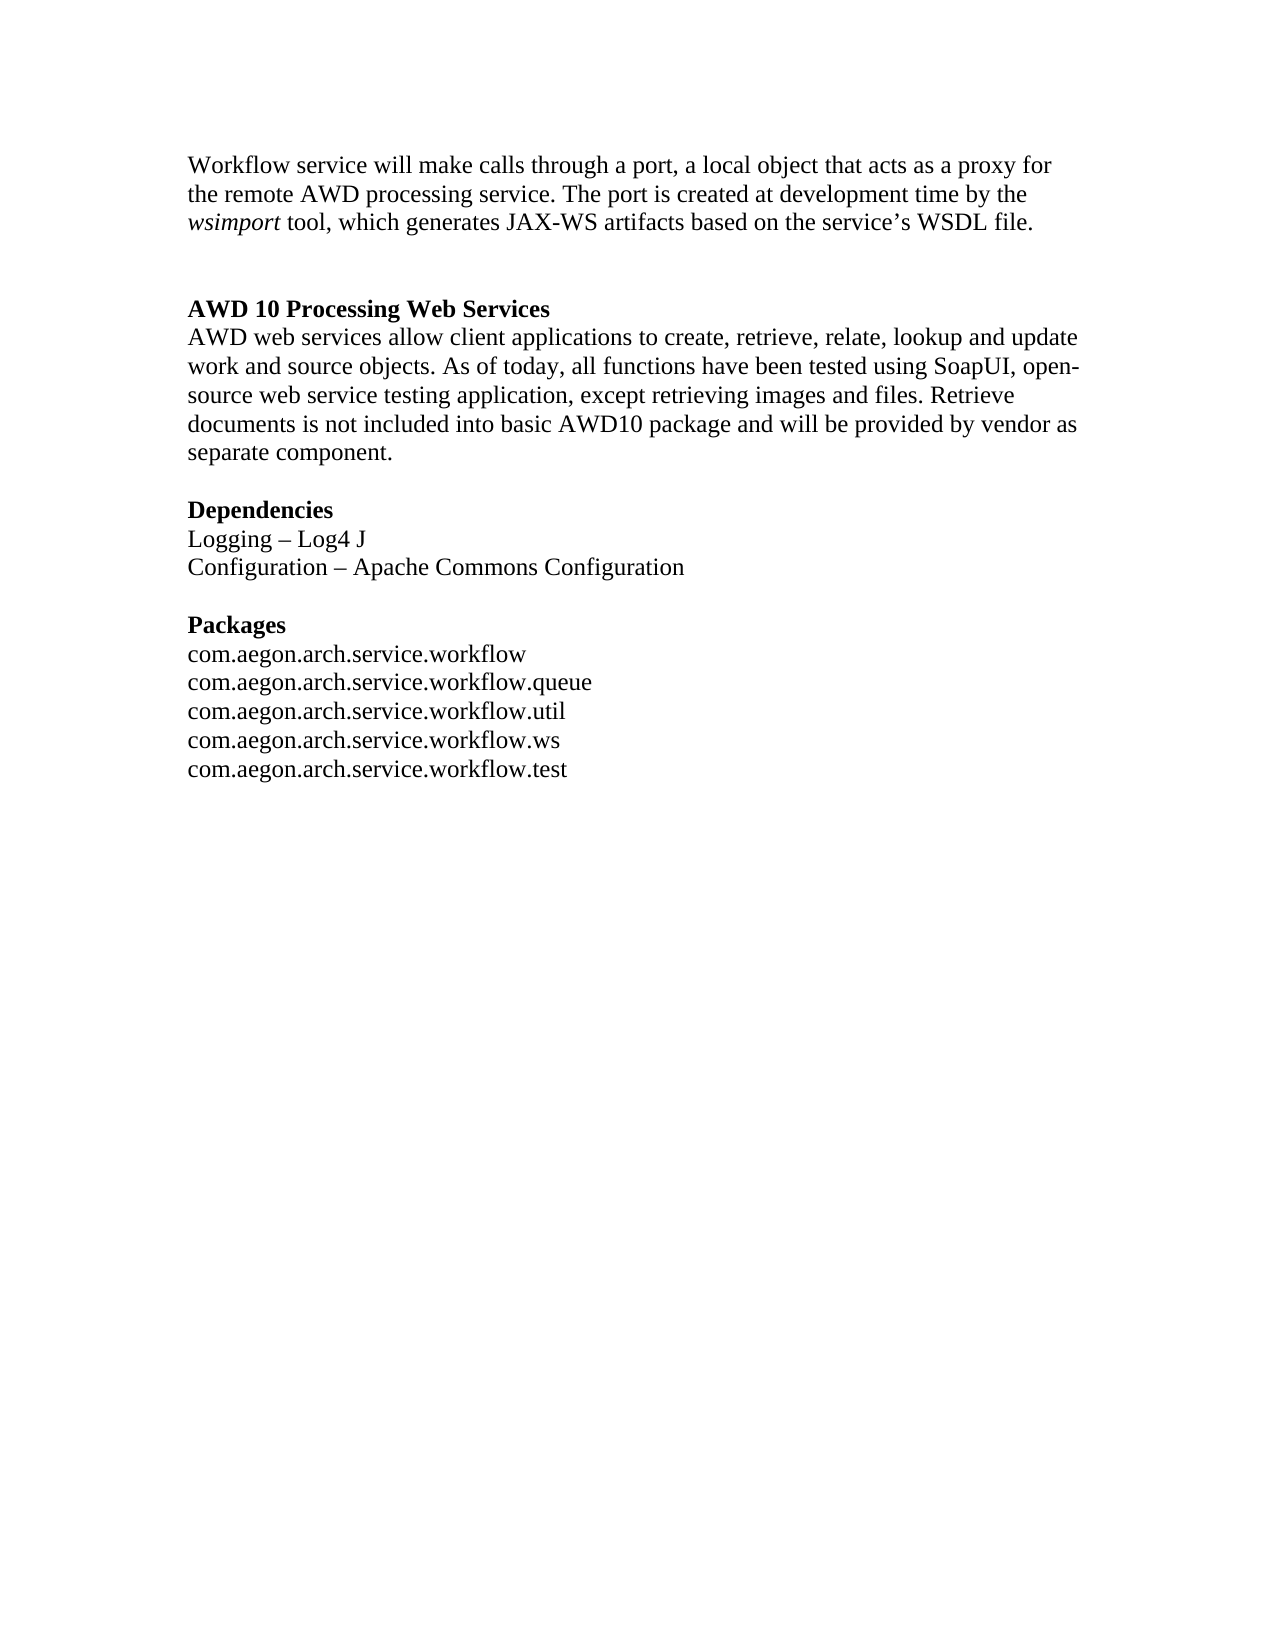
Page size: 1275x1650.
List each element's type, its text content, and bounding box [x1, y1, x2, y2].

text Packages [187, 610, 1087, 639]
text com.aegon.arch.service.workflow.util [187, 696, 1087, 725]
text com.aegon.arch.service.workflow [187, 639, 1087, 667]
text Logging – Log4 J [187, 524, 1087, 552]
text com.aegon.arch.service.workflow.queue [187, 667, 1087, 696]
text Dependencies [187, 495, 1087, 524]
text com.aegon.arch.service.workflow.ws [187, 725, 1087, 754]
text Workflow service will make calls through a port, a local object that acts as a proxy for the remote AWD processing service. The port is created at development time by the wsimport tool, which generates JAX-WS artifacts based on the service’s WSDL file. [187, 150, 1087, 236]
text AWD web services allow client applications to create, retrieve, relate, lookup and update work and source objects. As of today, all functions have been tested using SoapUI, open-source web service testing application, except retrieving images and files. Retrieve documents is not included into basic AWD10 package and will be provided by vendor as separate component. [187, 322, 1087, 466]
text AWD 10 Processing Web Services [187, 294, 1087, 322]
text com.aegon.arch.service.workflow.test [187, 754, 1087, 782]
text Configuration – Apache Commons Configuration [187, 552, 1087, 581]
